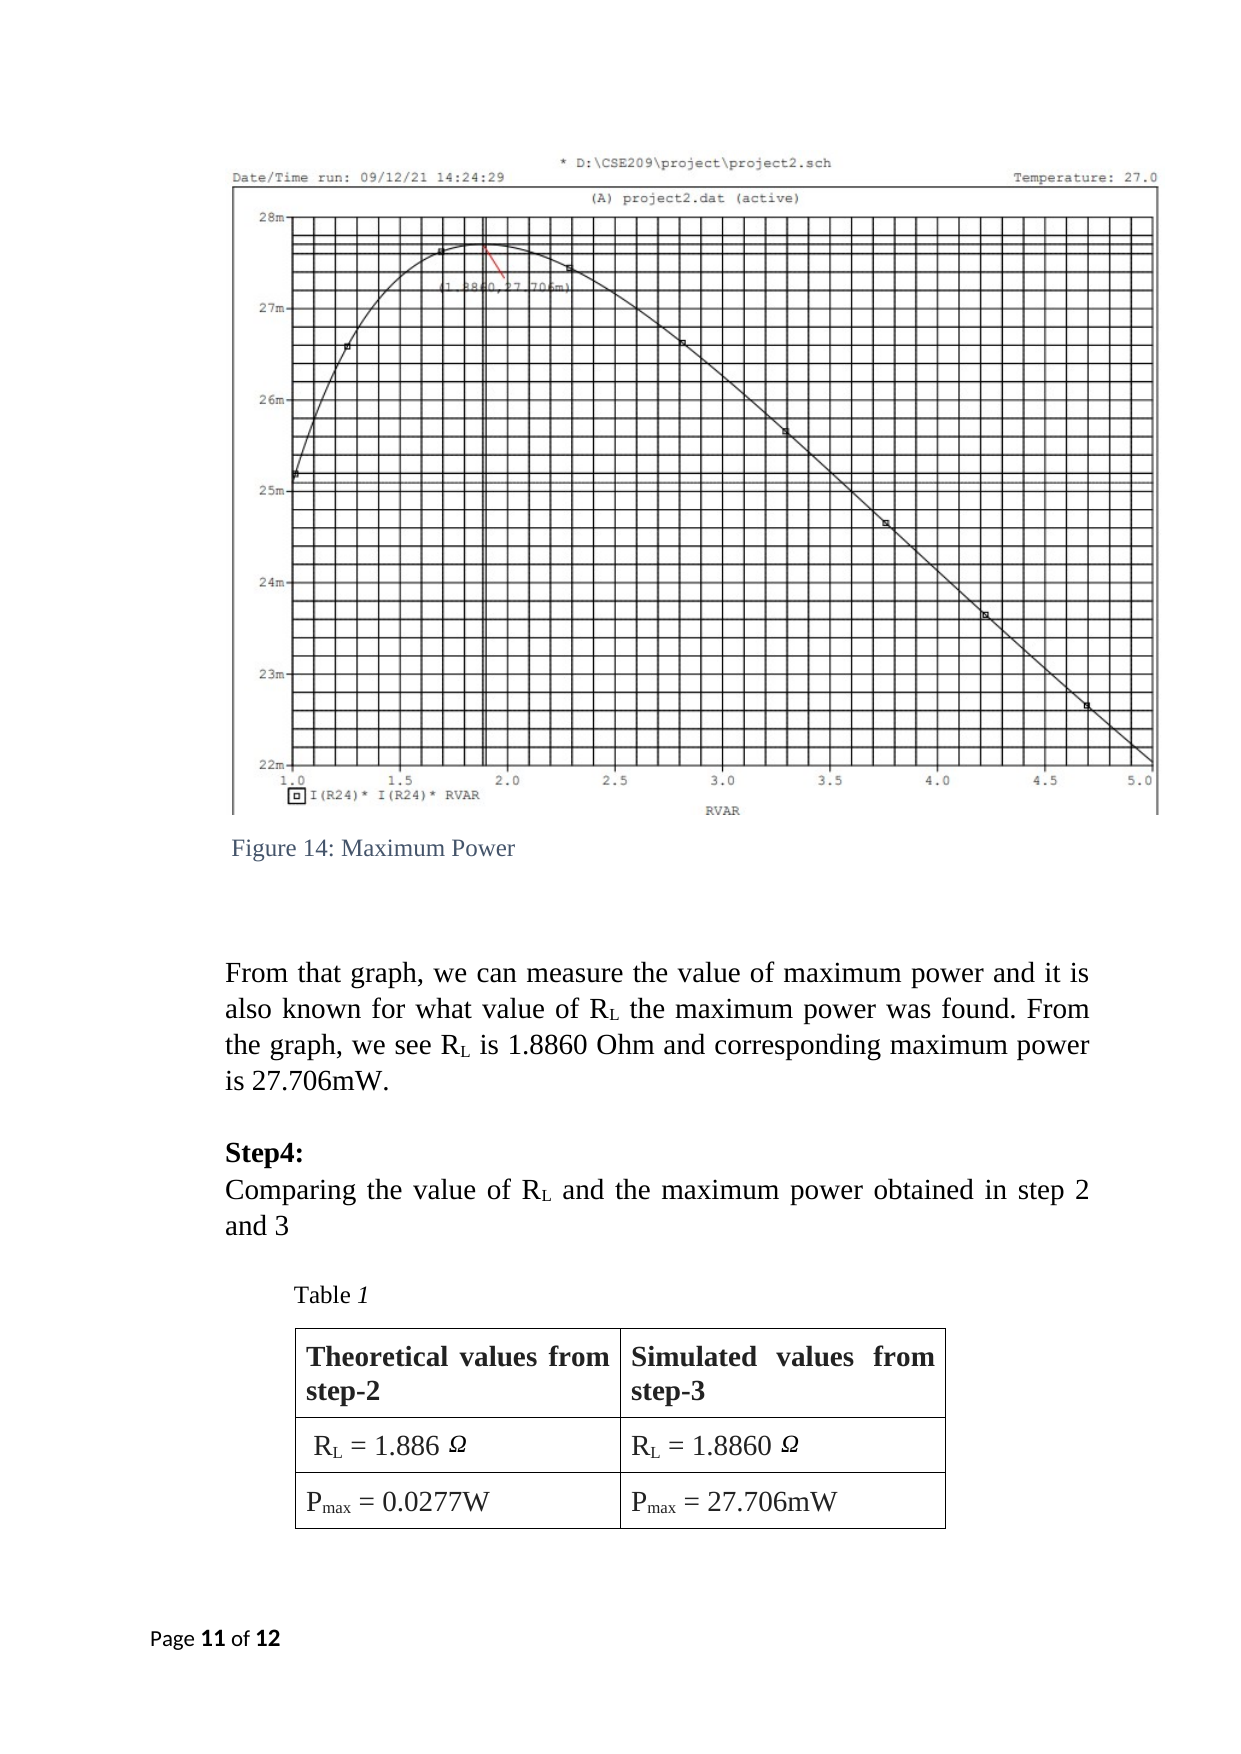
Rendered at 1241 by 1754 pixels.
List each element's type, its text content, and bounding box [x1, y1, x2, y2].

table_cell RL = 1.8860 [621, 1418, 945, 1472]
list Comparing the value of RL and the maximum power obtained in step 2 and 3 [225, 1172, 1090, 1241]
list Step4: [225, 1136, 1090, 1169]
text Figure 14: Maximum Power [150, 833, 1090, 862]
table_cell RL = 1.886 [296, 1418, 620, 1472]
table_header Theoretical values from step-2 [296, 1329, 620, 1417]
list Table 1 [225, 1280, 1090, 1309]
table_cell Pmax = 27.706mW [621, 1473, 945, 1528]
list From that graph, we can measure the value of maximum power and it is also known for what value of RL the maximum power was found. From the graph, we see RL is 1.8860 Ohm and corresponding maximum power is 27.706mW. [225, 955, 1090, 1097]
table_header Simulated values from step-3 [621, 1329, 945, 1417]
picture [225, 150, 1166, 815]
table_cell Pmax = 0.0277W [296, 1473, 620, 1528]
